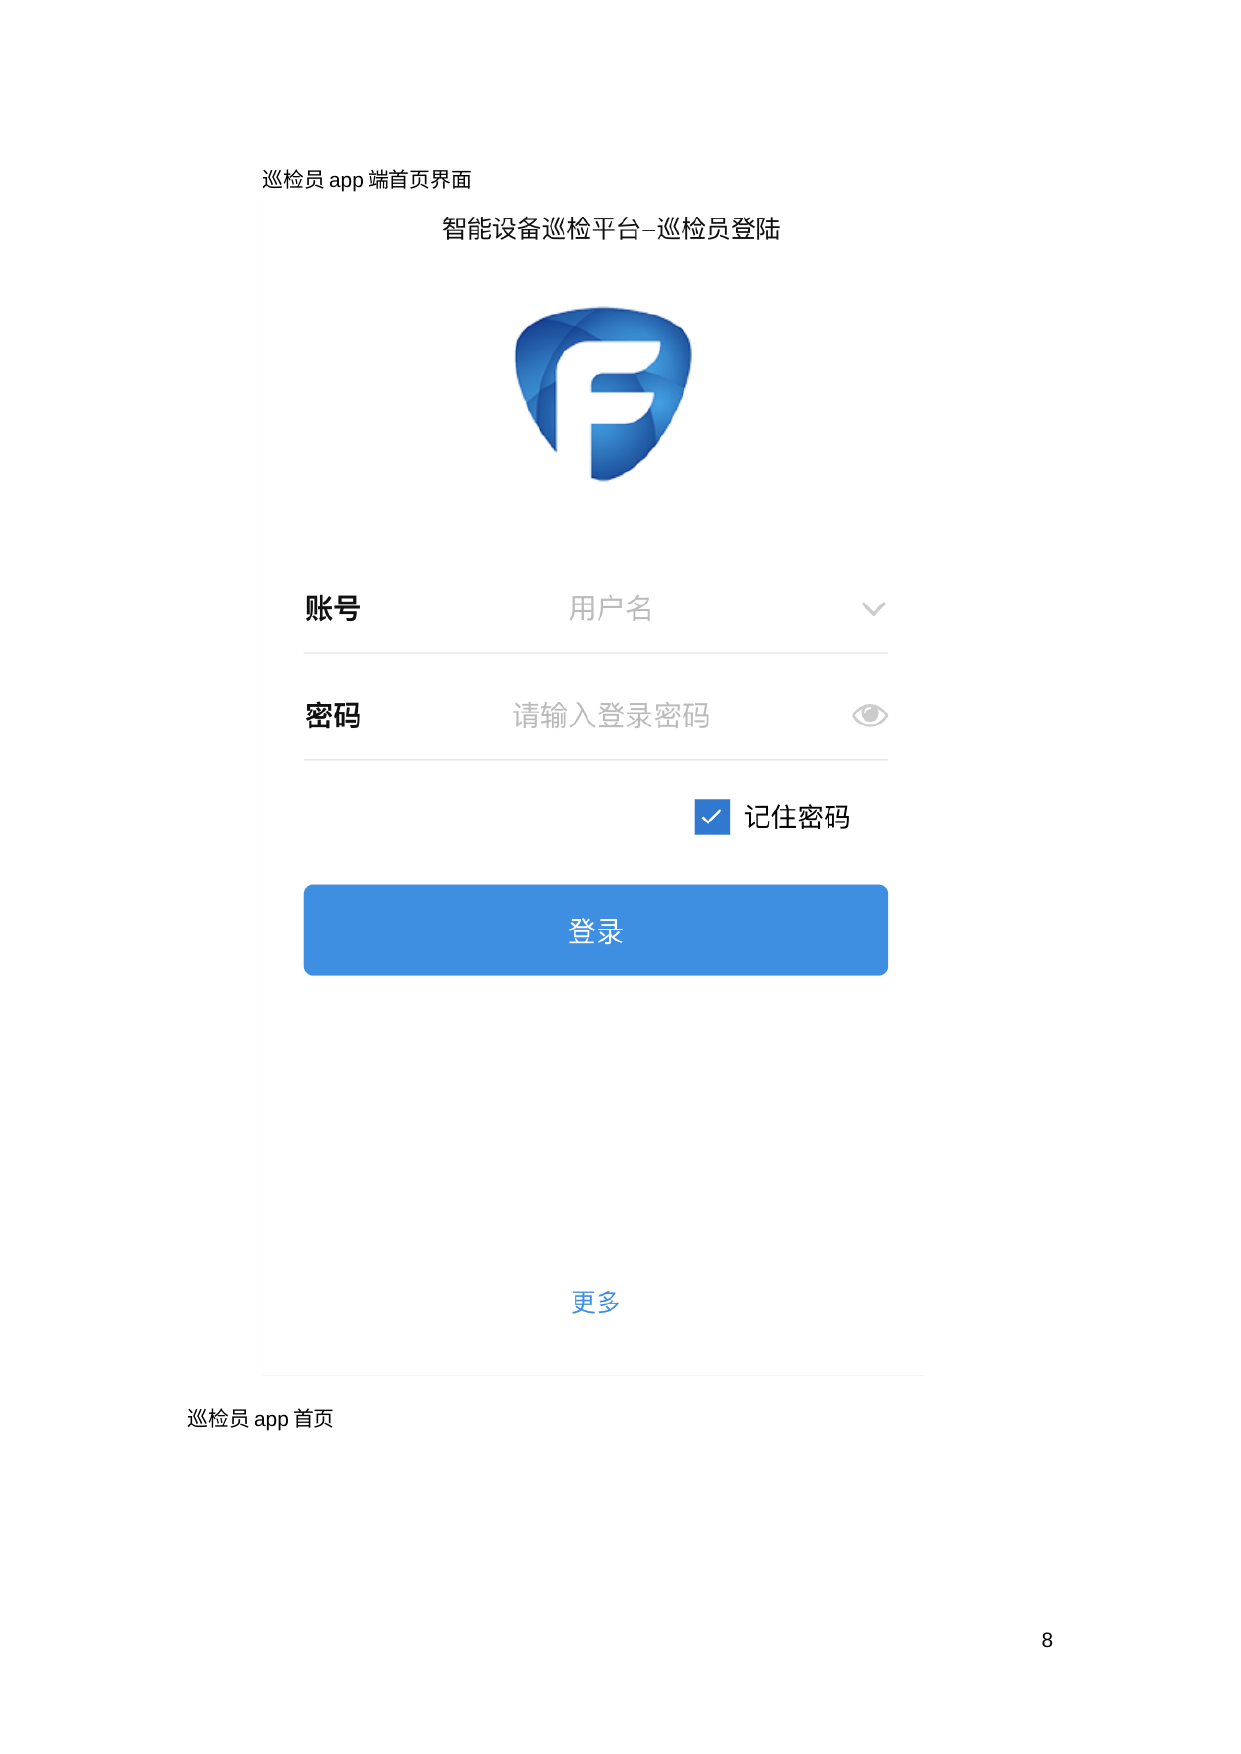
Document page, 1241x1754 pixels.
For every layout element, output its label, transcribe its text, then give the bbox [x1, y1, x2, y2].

text 巡检员app首页 [187, 1401, 1053, 1434]
picture [262, 194, 925, 1376]
